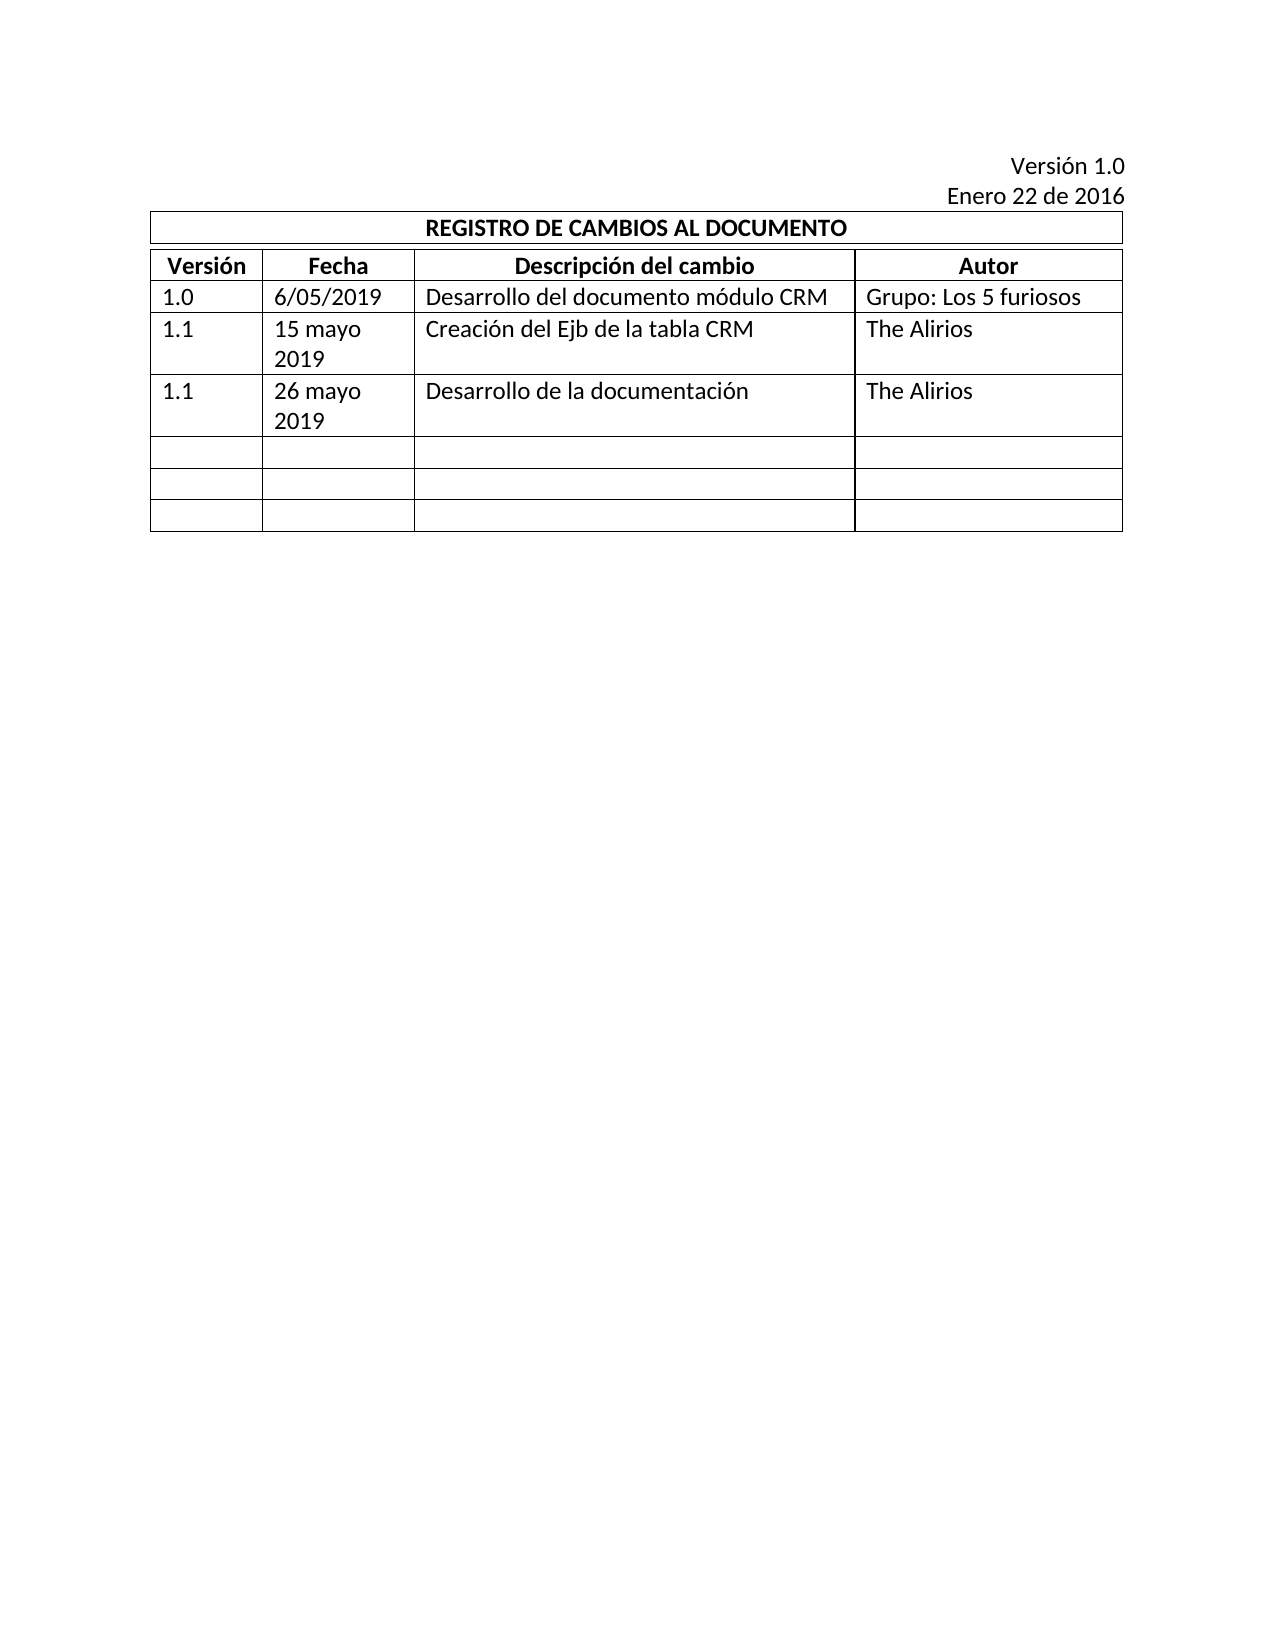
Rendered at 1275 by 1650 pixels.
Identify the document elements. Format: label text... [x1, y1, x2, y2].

table_cell Autor [856, 250, 1122, 280]
table_cell The Alirios [856, 313, 1122, 374]
table_cell [415, 469, 854, 499]
table_cell [151, 244, 1122, 249]
table_cell [263, 469, 414, 499]
table_cell [856, 500, 1122, 531]
table_cell Fecha [263, 250, 414, 280]
table_cell [151, 469, 262, 499]
table_cell 1.1 [151, 313, 262, 374]
table_cell 1.0 [151, 281, 262, 312]
table_cell The Alirios [856, 375, 1122, 436]
text Enero 22 de 2016 [150, 181, 1125, 211]
table_cell [415, 437, 854, 468]
table_cell 1.1 [151, 375, 262, 436]
table_cell [263, 437, 414, 468]
table_cell [415, 500, 854, 531]
table_cell Versión [151, 250, 262, 280]
text Versión 1.0 [150, 150, 1125, 181]
table_cell [151, 437, 262, 468]
table_cell 6/05/2019 [263, 281, 414, 312]
table_cell [151, 500, 262, 531]
table_cell Desarrollo del documento módulo CRM [415, 281, 854, 312]
table_cell Descripción del cambio [415, 250, 854, 280]
table_cell [856, 437, 1122, 468]
table_cell Grupo: Los 5 furiosos [856, 281, 1122, 312]
table_cell [263, 500, 414, 531]
table_cell 26 mayo 2019 [263, 375, 414, 436]
table_cell Desarrollo de la documentación [415, 375, 854, 436]
table_cell Creación del Ejb de la tabla CRM [415, 313, 854, 374]
table_header REGISTRO DE CAMBIOS AL DOCUMENTO [151, 212, 1122, 243]
table_cell [856, 469, 1122, 499]
table_cell 15 mayo 2019 [263, 313, 414, 374]
